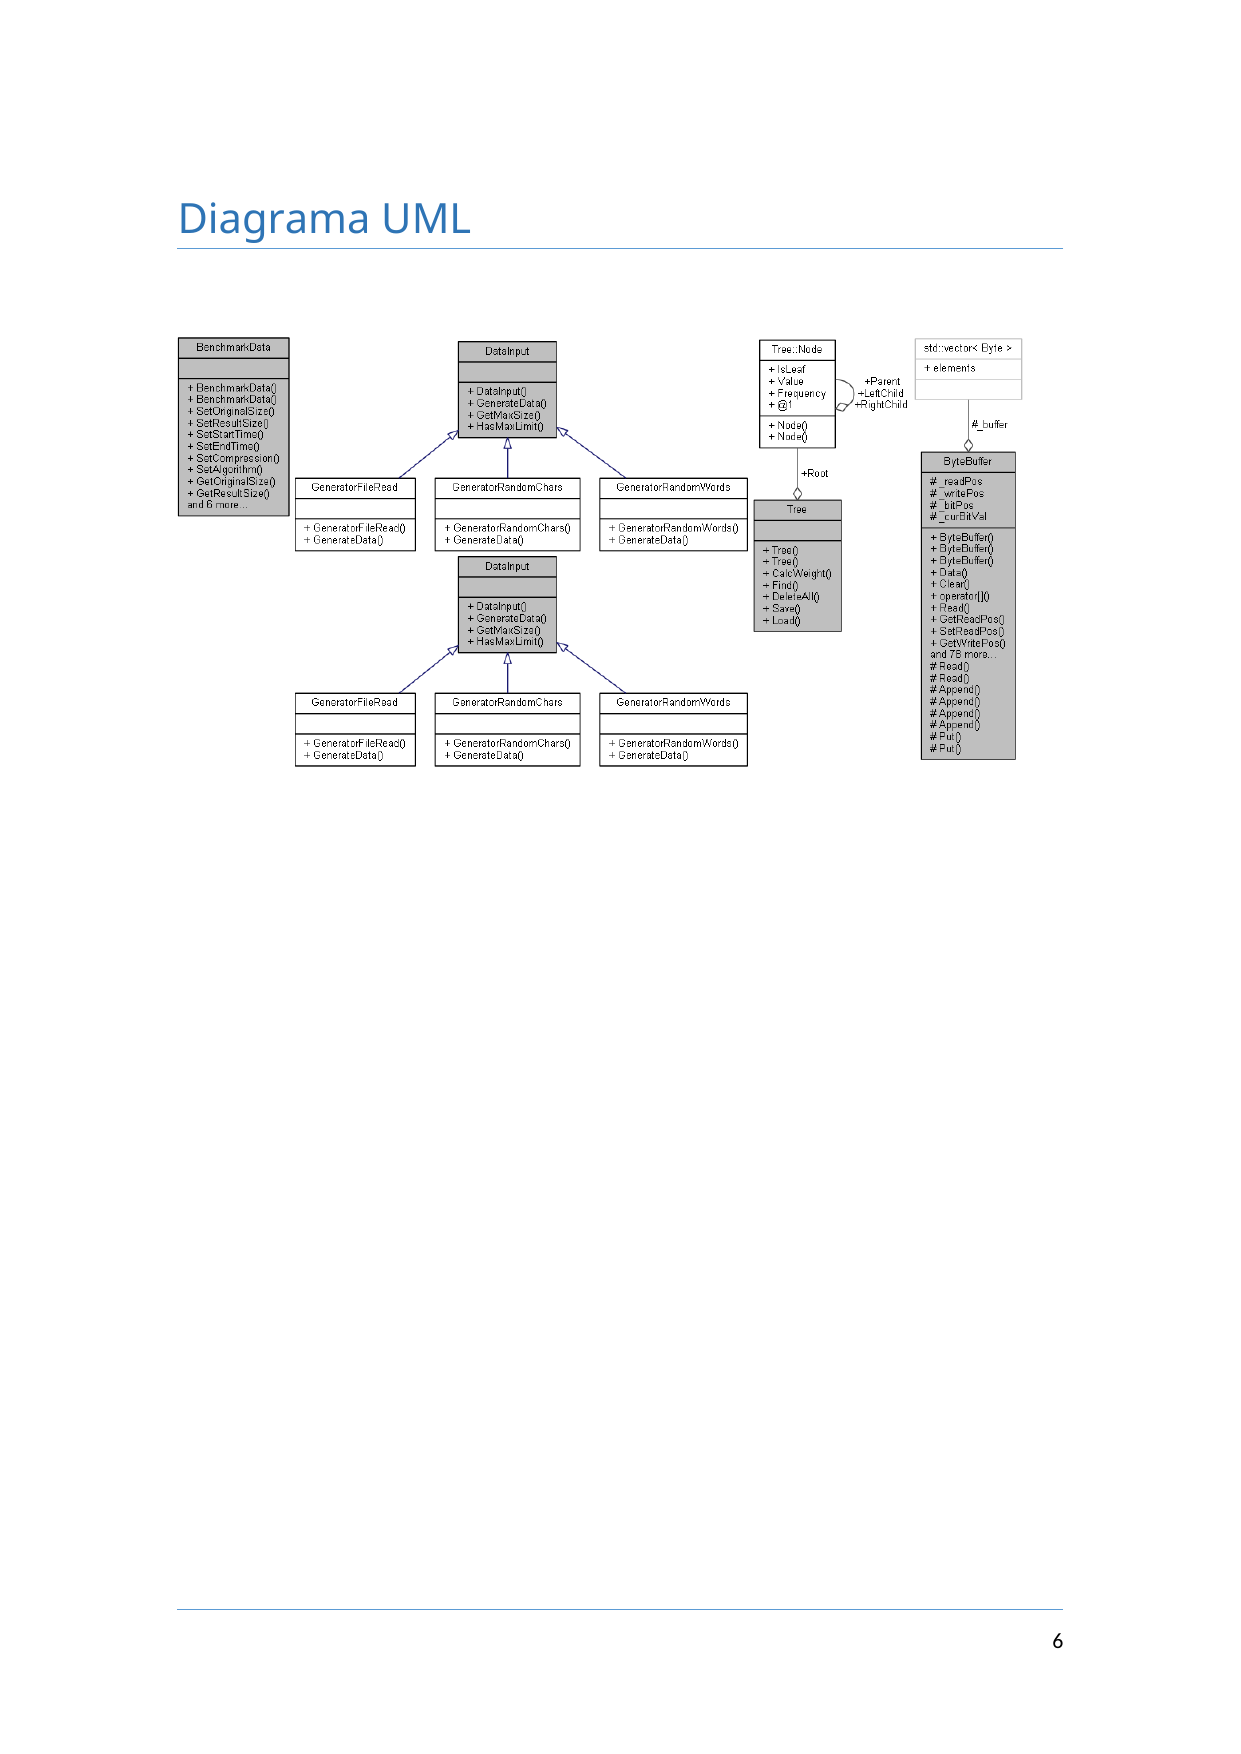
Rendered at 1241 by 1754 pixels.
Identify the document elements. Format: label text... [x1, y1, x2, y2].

subtitle Diagrama UML [177, 189, 1063, 248]
picture [177, 337, 1063, 776]
